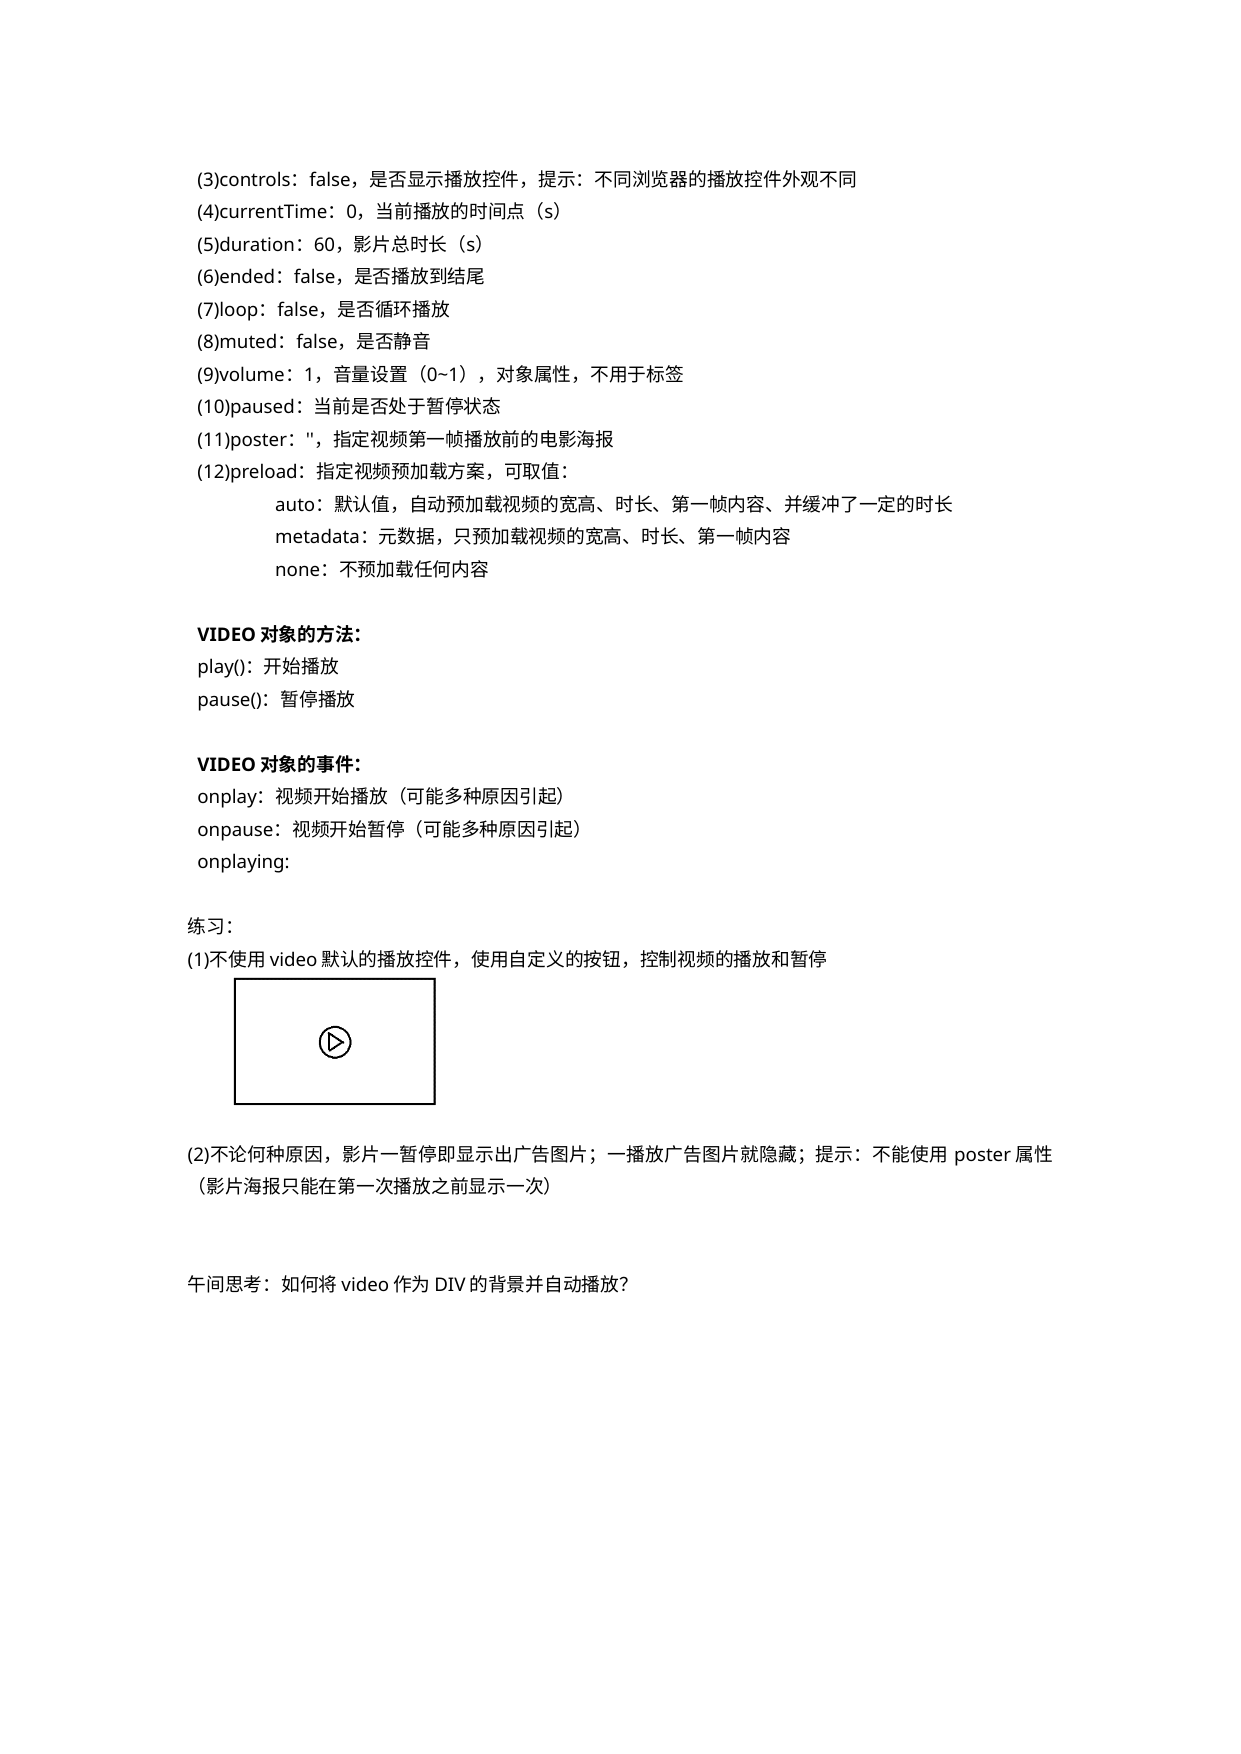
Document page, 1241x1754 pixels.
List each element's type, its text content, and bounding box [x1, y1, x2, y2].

text (12)preload：指定视频预加载方案，可取值： [187, 454, 1053, 487]
picture [231, 974, 438, 1107]
text pause()：暂停播放 [187, 682, 1053, 714]
text VIDEO对象的方法： [187, 617, 1053, 649]
text onplay：视频开始播放（可能多种原因引起） [187, 779, 1053, 812]
text (3)controls：false，是否显示播放控件，提示：不同浏览器的播放控件外观不同 [187, 162, 1053, 194]
text (11)poster：''，指定视频第一帧播放前的电影海报 [187, 422, 1053, 454]
text metadata：元数据，只预加载视频的宽高、时长、第一帧内容 [187, 519, 1053, 552]
text onplaying: [187, 844, 1053, 877]
text 午间思考：如何将video作为DIV的背景并自动播放？ [187, 1267, 1053, 1299]
text onpause：视频开始暂停（可能多种原因引起） [187, 812, 1053, 844]
text (1)不使用video默认的播放控件，使用自定义的按钮，控制视频的播放和暂停 [187, 942, 1053, 974]
text (2)不论何种原因，影片一暂停即显示出广告图片；一播放广告图片就隐藏；提示：不能使用poster属性（影片海报只能在第一次播放之前显示一次） [187, 1137, 1053, 1202]
text (6)ended：false，是否播放到结尾 [187, 259, 1053, 292]
text play()：开始播放 [187, 649, 1053, 682]
text (10)paused：当前是否处于暂停状态 [187, 389, 1053, 422]
text none：不预加载任何内容 [187, 552, 1053, 584]
text 练习： [187, 909, 1053, 942]
text (7)loop：false，是否循环播放 [187, 292, 1053, 324]
text auto：默认值，自动预加载视频的宽高、时长、第一帧内容、并缓冲了一定的时长 [187, 487, 1053, 519]
text (4)currentTime：0，当前播放的时间点（s） [187, 194, 1053, 227]
text (5)duration：60，影片总时长（s） [187, 227, 1053, 259]
text VIDEO对象的事件： [187, 747, 1053, 779]
text (8)muted：false，是否静音 [187, 324, 1053, 357]
text (9)volume：1，音量设置（0~1），对象属性，不用于标签 [187, 357, 1053, 389]
